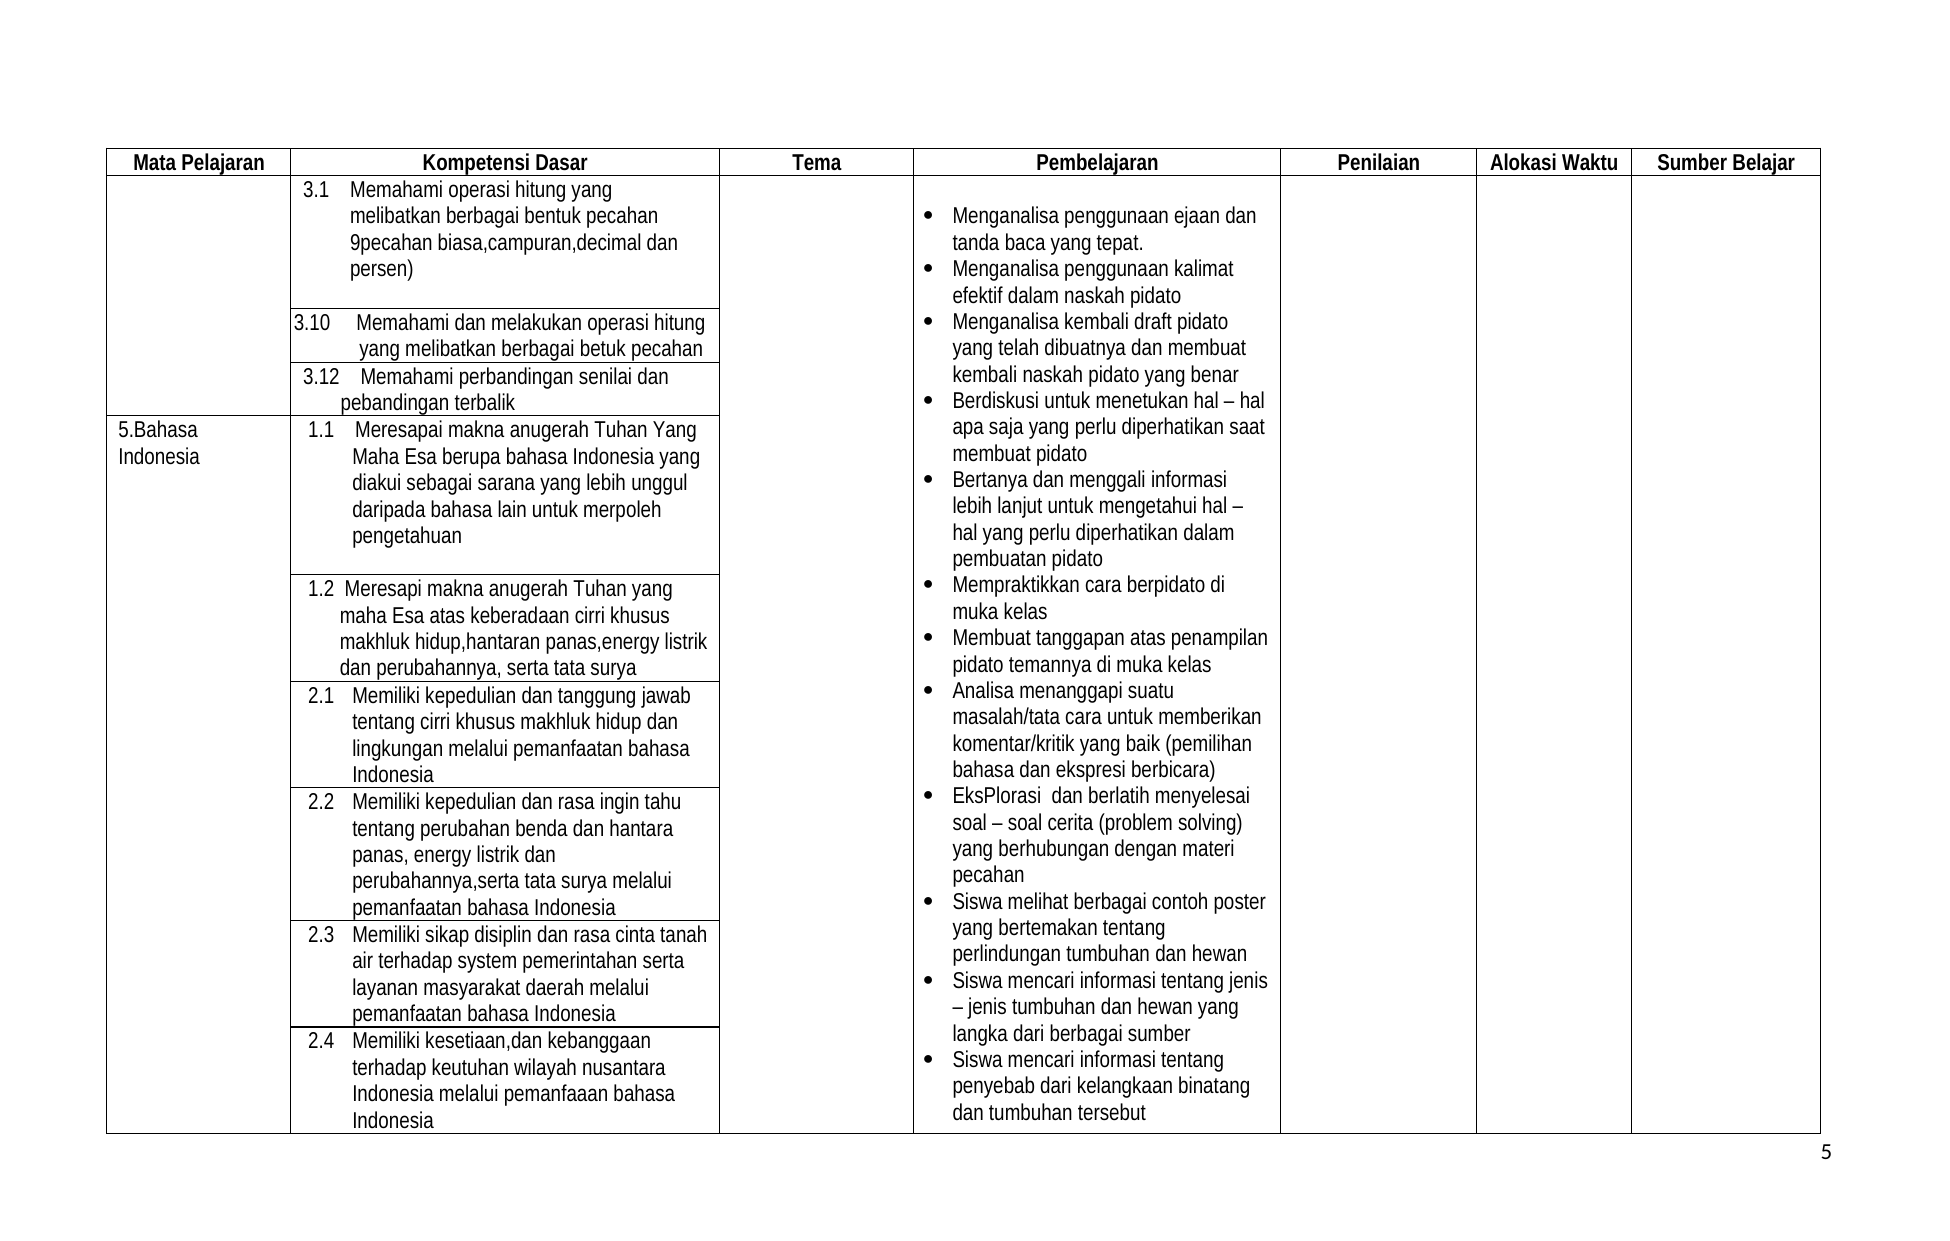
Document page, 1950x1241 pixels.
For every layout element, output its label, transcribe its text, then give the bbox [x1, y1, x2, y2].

table_header Pembelajaran [914, 149, 1280, 175]
table_cell Memiliki kepedulian dan rasa ingin tahu tentang perubahan benda dan hantara panas, energy listrik dan perubahannya,serta tata surya melalui pemanfaatan bahasa Indonesia [291, 788, 719, 920]
table_cell 3.1 Memahami operasi hitung yang melibatkan berbagai bentuk pecahan 9pecahan biasa,campuran,decimal dan persen) [291, 176, 719, 308]
table_header Sumber Belajar [1632, 149, 1820, 175]
table_header Tema [720, 149, 913, 175]
table_header Penilaian [1281, 149, 1476, 175]
table_cell Memiliki sikap disiplin dan rasa cinta tanah air terhadap system pemerintahan serta layanan masyarakat daerah melalui pemanfaatan bahasa Indonesia [291, 921, 719, 1026]
table_cell 3.12 Memahami perbandingan senilai dan pebandingan terbalik [291, 363, 719, 415]
table_cell 3.10 Memahami dan melakukan operasi hitung yang melibatkan berbagai betuk pecahan [291, 309, 719, 362]
table_cell Memiliki kesetiaan,dan kebanggaan terhadap keutuhan wilayah nusantara Indonesia melalui pemanfaaan bahasa Indonesia [291, 1028, 719, 1133]
table_header Kompetensi Dasar [291, 149, 719, 175]
table_cell 5.Bahasa Indonesia [107, 416, 290, 1133]
table_header Alokasi Waktu [1477, 149, 1631, 175]
table_header Mata Pelajaran [107, 149, 290, 175]
table_cell 1.1 Meresapai makna anugerah Tuhan Yang Maha Esa berupa bahasa Indonesia yang diakui sebagai sarana yang lebih unggul daripada bahasa lain untuk merpoleh pengetahuan [291, 416, 719, 574]
table_cell 1.2 Meresapi makna anugerah Tuhan yang maha Esa atas keberadaan cirri khusus makhluk hidup,hantaran panas,energy listrik dan perubahannya, serta tata surya [291, 575, 719, 681]
table_cell Memiliki kepedulian dan tanggung jawab tentang cirri khusus makhluk hidup dan lingkungan melalui pemanfaatan bahasa Indonesia [291, 682, 719, 787]
